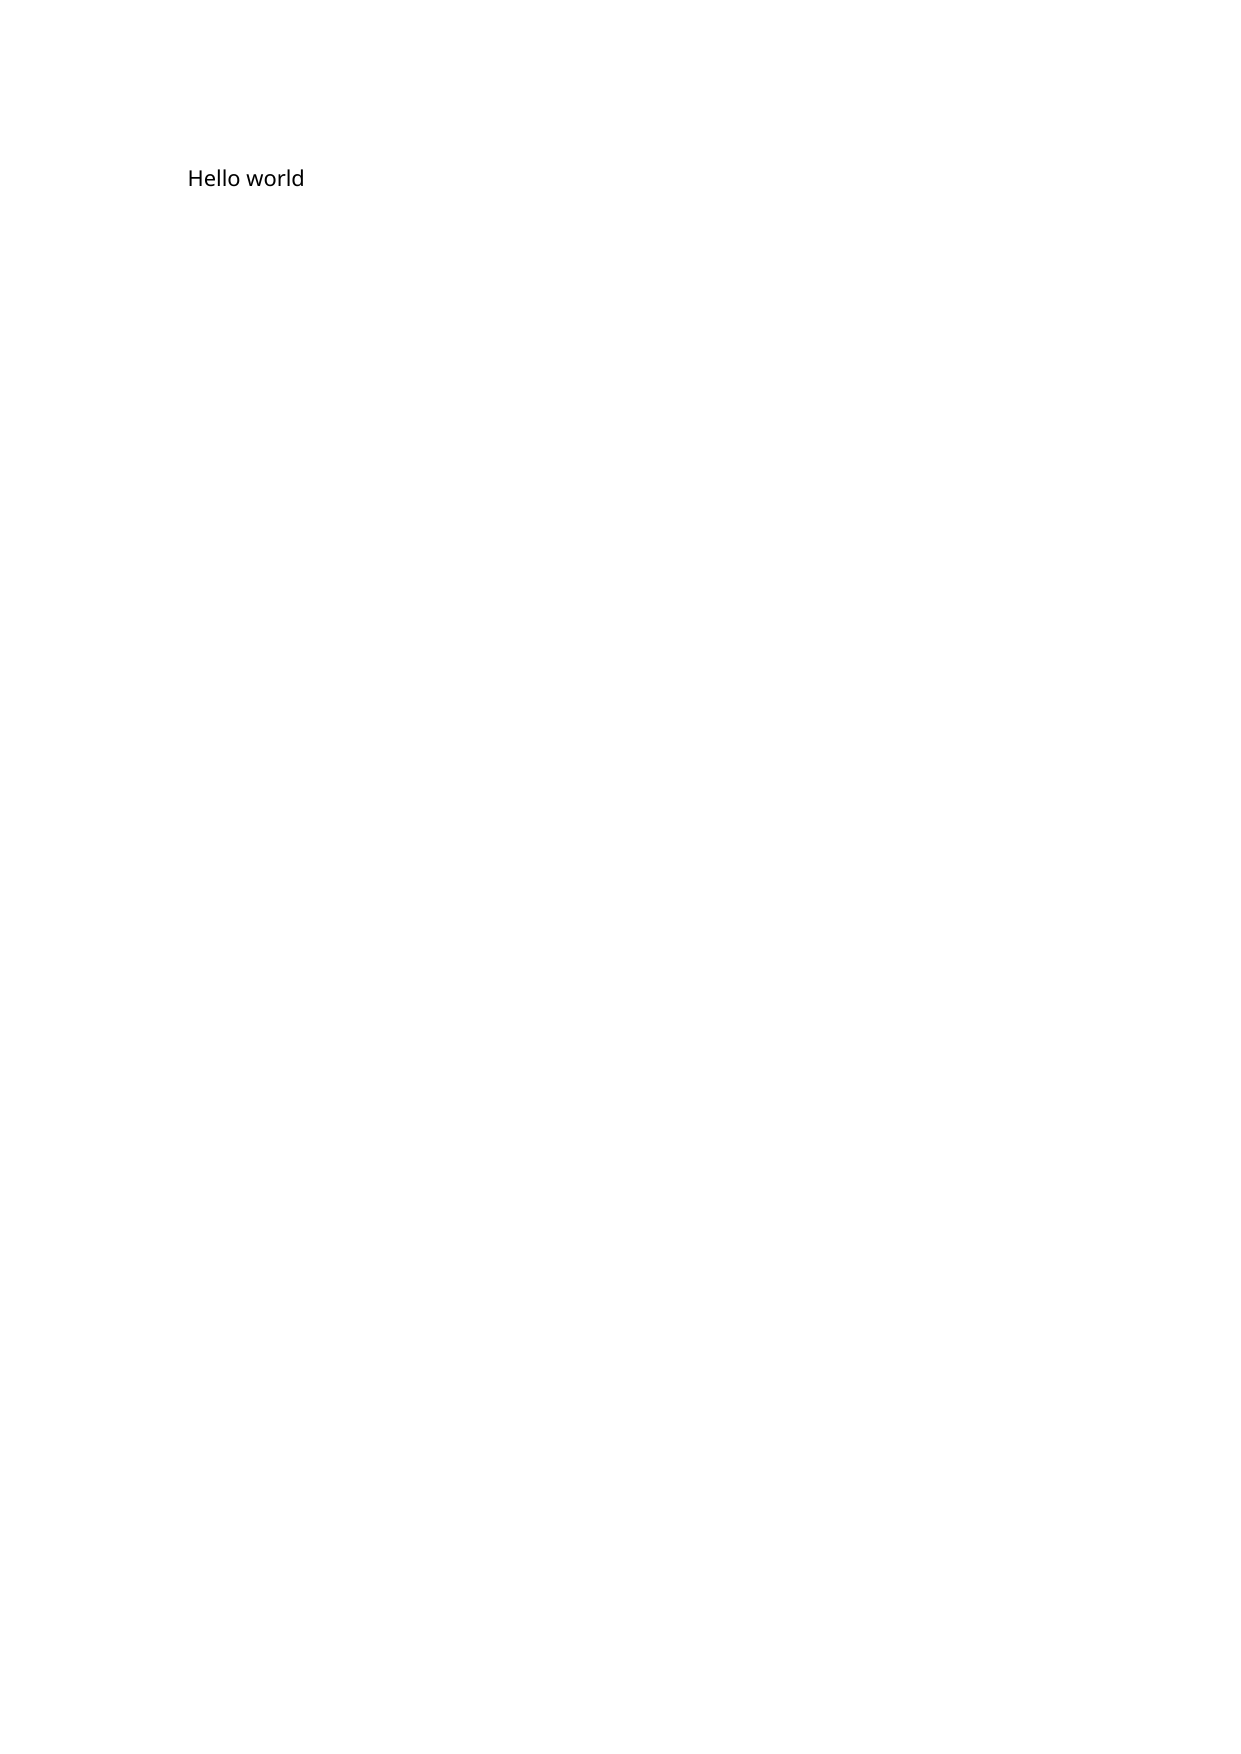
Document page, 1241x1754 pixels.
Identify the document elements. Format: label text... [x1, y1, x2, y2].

text Hello world [187, 162, 1053, 194]
